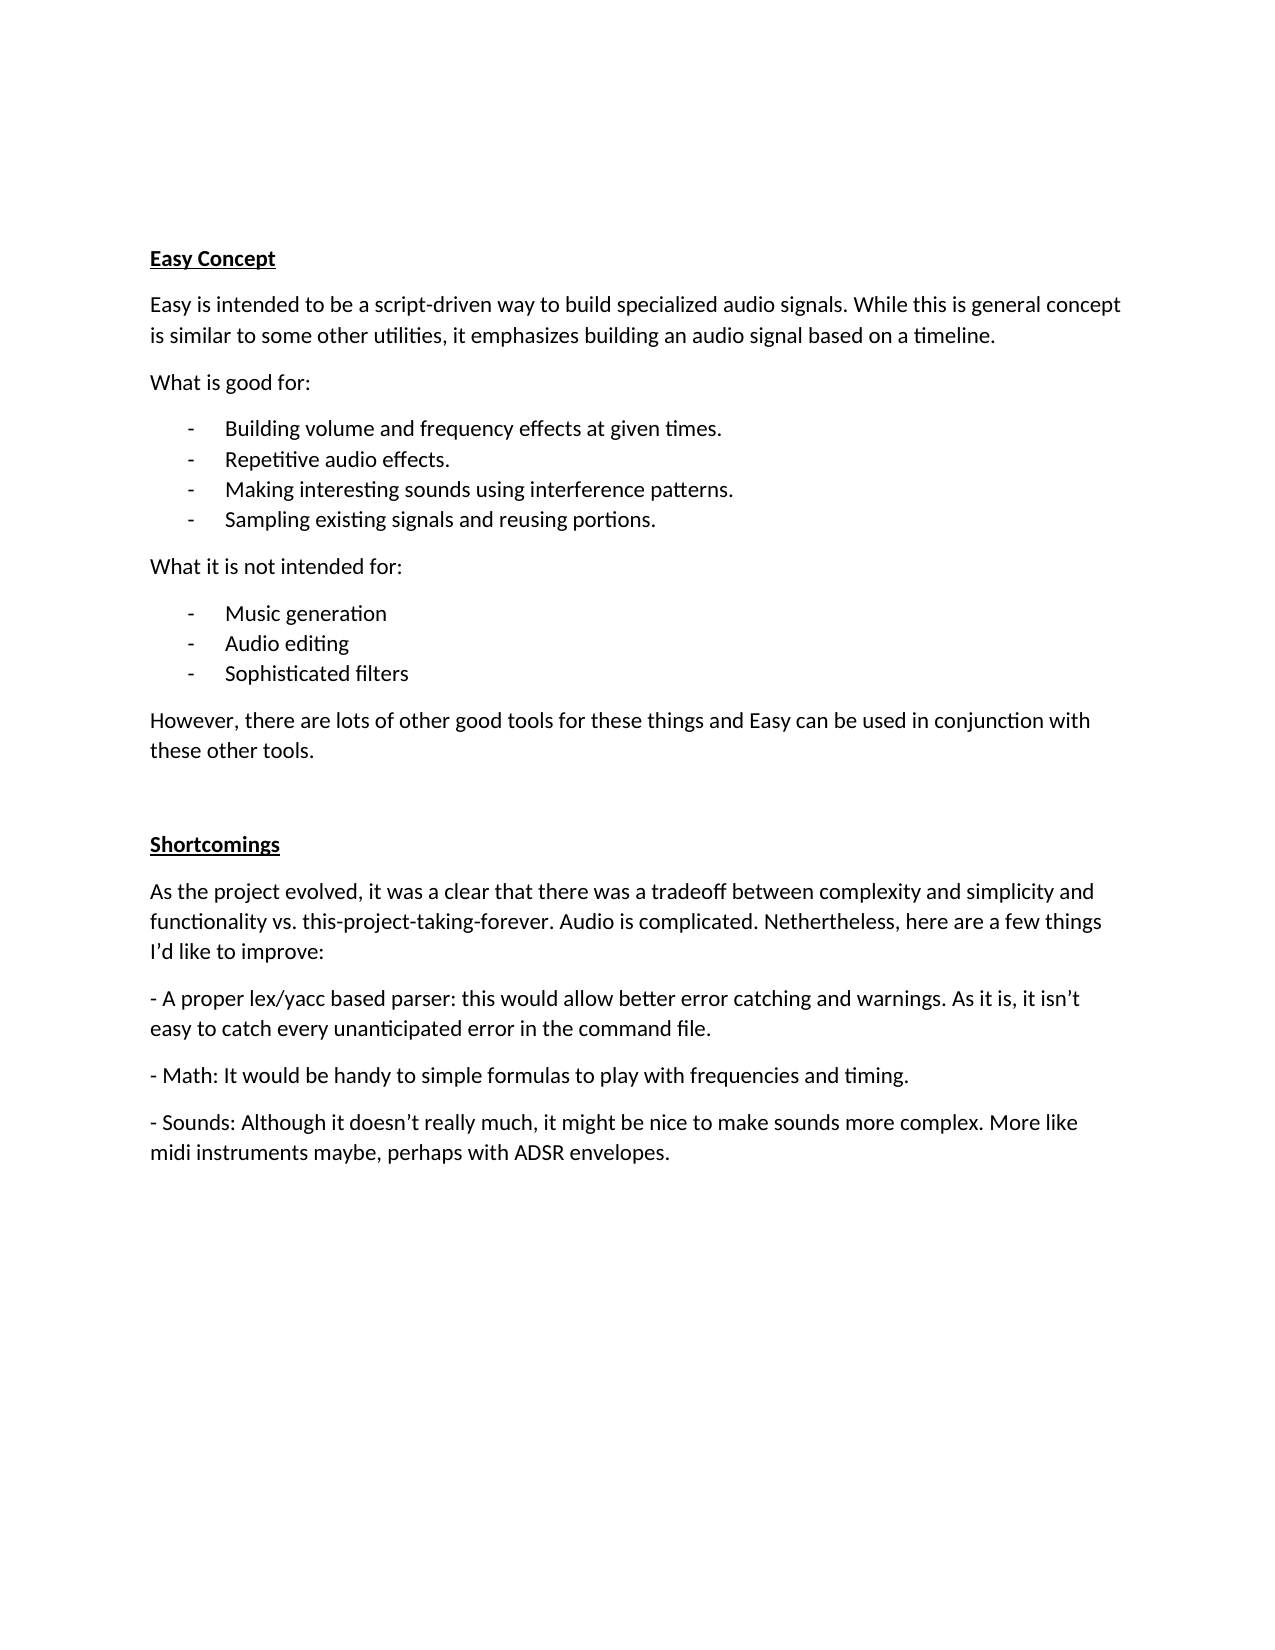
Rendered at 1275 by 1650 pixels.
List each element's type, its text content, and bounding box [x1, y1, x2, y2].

text However, there are lots of other good tools for these things and Easy can be used in conjunction with these other tools. [150, 706, 1125, 764]
list Audio editing [187, 629, 1125, 657]
list Repetitive audio effects. [187, 445, 1125, 473]
text - Math: It would be handy to simple formulas to play with frequencies and timing. [150, 1061, 1125, 1089]
list Music generation [187, 599, 1125, 627]
list Sampling existing signals and reusing portions. [187, 505, 1125, 533]
text Easy Concept [150, 244, 1125, 272]
text - Sounds: Although it doesn’t really much, it might be nice to make sounds more complex. More like midi instruments maybe, perhaps with ADSR envelopes. [150, 1108, 1125, 1167]
text As the project evolved, it was a clear that there was a tradeoff between complexity and simplicity and functionality vs. this-project-taking-forever. Audio is complicated. Nethertheless, here are a few things I’d like to improve: [150, 877, 1125, 966]
list Building volume and frequency effects at given times. [187, 414, 1125, 443]
text What is good for: [150, 368, 1125, 396]
text - A proper lex/yacc based parser: this would allow better error catching and warnings. As it is, it isn’t easy to catch every unanticipated error in the command file. [150, 984, 1125, 1043]
text Easy is intended to be a script-driven way to build specialized audio signals. While this is general concept is similar to some other utilities, it emphasizes building an audio signal based on a timeline. [150, 291, 1125, 349]
text Shortcomings [150, 830, 1125, 858]
text What it is not intended for: [150, 552, 1125, 580]
list Making interesting sounds using interference patterns. [187, 475, 1125, 503]
list Sophisticated filters [187, 659, 1125, 687]
